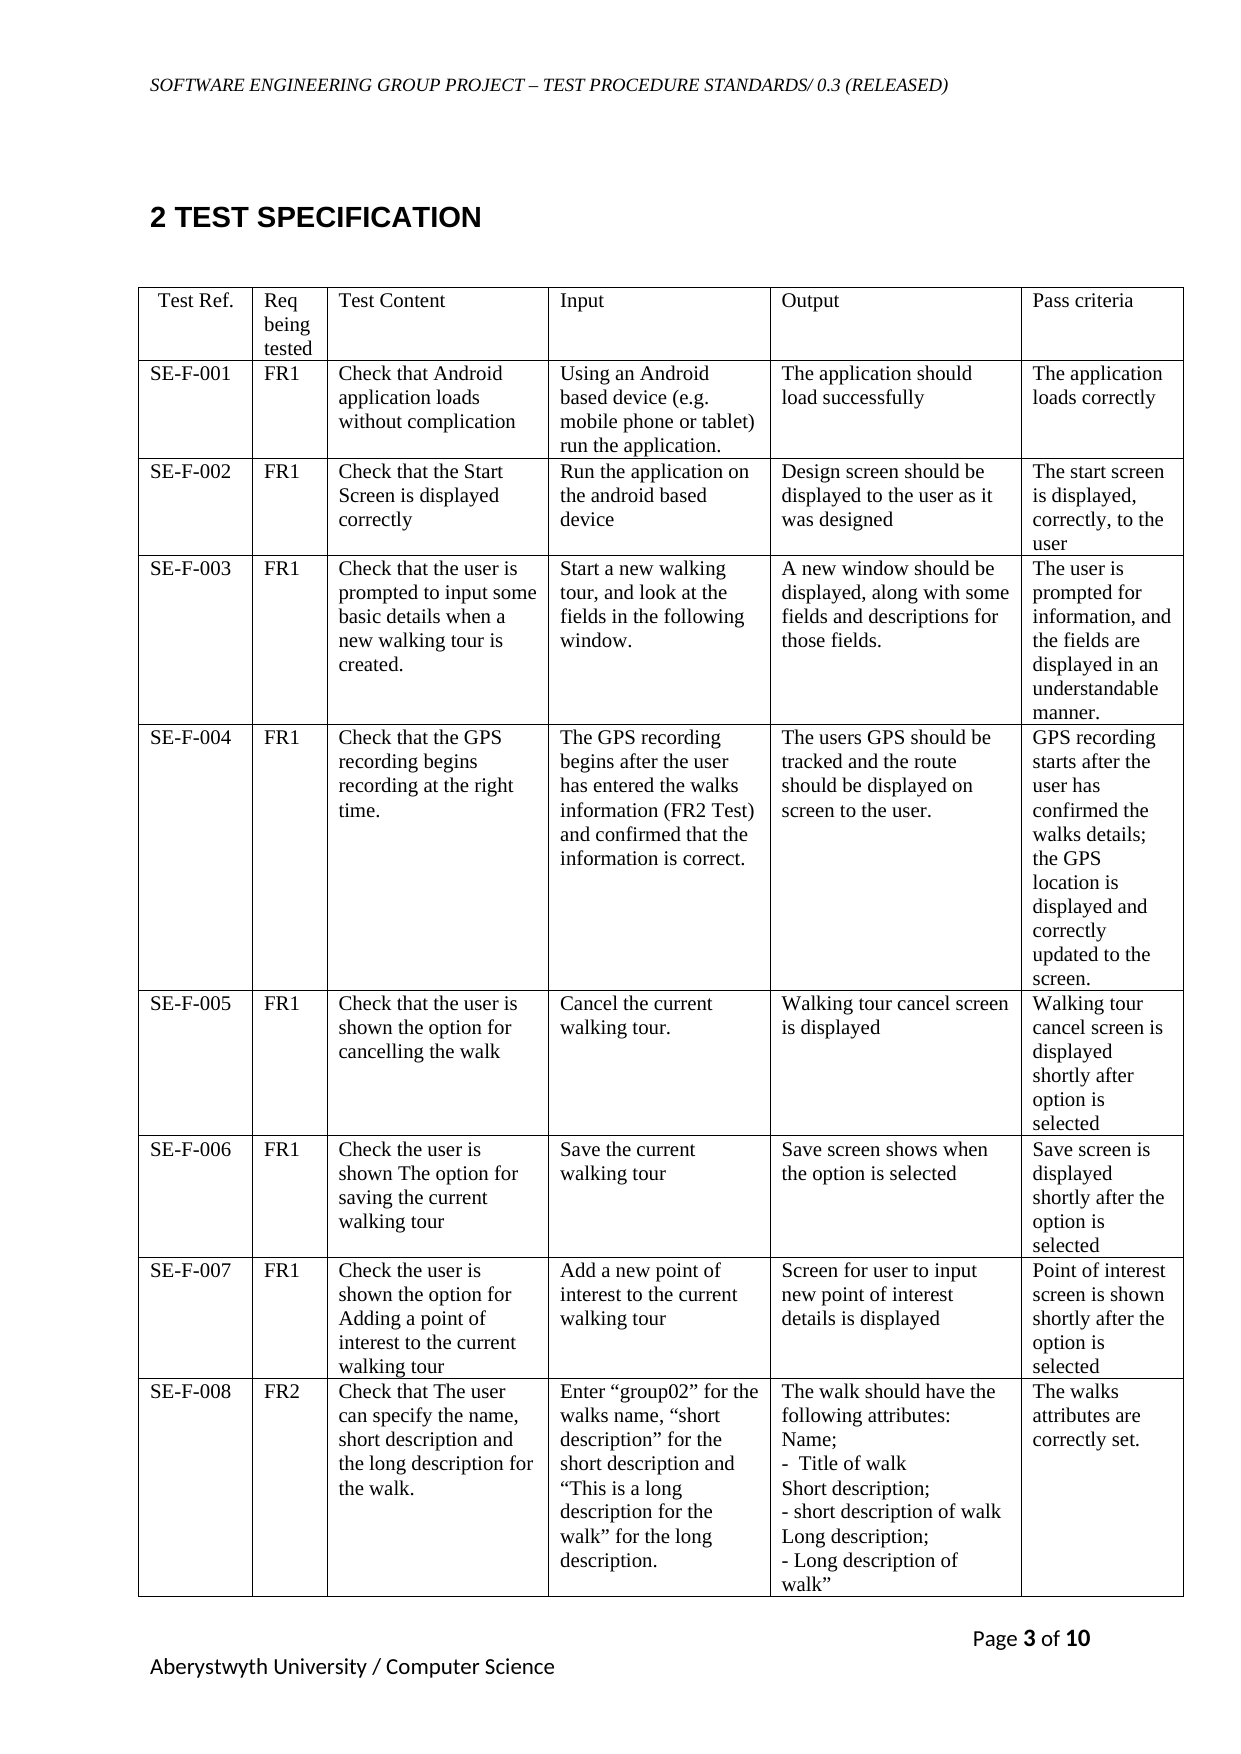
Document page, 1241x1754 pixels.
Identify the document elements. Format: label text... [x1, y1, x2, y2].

table_cell SE-F-004 [139, 725, 252, 990]
table_header Output [771, 288, 1021, 360]
table_cell FR1 [253, 991, 327, 1135]
table_cell Check that Android application loads without complication [328, 361, 548, 457]
table_cell Design screen should be displayed to the user as it was designed [771, 459, 1021, 555]
table_cell Start a new walking tour, and look at the fields in the following window. [549, 556, 770, 724]
table_cell The application should load successfully [771, 361, 1021, 457]
table_cell SE-F-006 [139, 1136, 252, 1257]
table_cell SE-F-003 [139, 556, 252, 724]
table_cell Check that the user is shown the option for cancelling the walk [328, 991, 548, 1135]
table_cell Save screen is displayed shortly after the option is selected [1022, 1136, 1183, 1257]
table_cell Run the application on the android based device [549, 459, 770, 555]
subtitle 2 TEST SPECIFICATION [150, 200, 1090, 233]
table_cell SE-F-001 [139, 361, 252, 457]
table_cell FR1 [253, 1136, 327, 1257]
table_cell FR1 [253, 361, 327, 457]
table_cell FR2 [253, 1379, 327, 1596]
table_cell SE-F-005 [139, 991, 252, 1135]
table_cell FR1 [253, 459, 327, 555]
table_cell Walking tour cancel screen is displayed [771, 991, 1021, 1135]
table_cell Check the user is shown the option for Adding a point of interest to the current walking tour [328, 1258, 548, 1378]
table_cell Check the user is shown The option for saving the current walking tour [328, 1136, 548, 1257]
table_header Input [549, 288, 770, 360]
table_cell FR1 [253, 725, 327, 990]
table_cell SE-F-008 [139, 1379, 252, 1596]
table_cell FR1 [253, 1258, 327, 1378]
table_cell Check that the Start Screen is displayed correctly [328, 459, 548, 555]
table_cell Point of interest screen is shown shortly after the option is selected [1022, 1258, 1183, 1378]
table_cell The application loads correctly [1022, 361, 1183, 457]
table_cell Using an Android based device (e.g. mobile phone or tablet) run the application. [549, 361, 770, 457]
table_header Req being tested [253, 288, 327, 360]
table_cell SE-F-002 [139, 459, 252, 555]
table_cell SE-F-007 [139, 1258, 252, 1378]
table_cell Check that the GPS recording begins recording at the right time. [328, 725, 548, 990]
table_cell A new window should be displayed, along with some fields and descriptions for those fields. [771, 556, 1021, 724]
table_cell The user is prompted for information, and the fields are displayed in an understandable manner. [1022, 556, 1183, 724]
table_cell Cancel the current walking tour. [549, 991, 770, 1135]
table_cell Check that the user is prompted to input some basic details when a new walking tour is created. [328, 556, 548, 724]
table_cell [1022, 1379, 1183, 1596]
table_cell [771, 1379, 1021, 1596]
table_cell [549, 1379, 770, 1596]
table_cell Save screen shows when the option is selected [771, 1136, 1021, 1257]
table_cell Save the current walking tour [549, 1136, 770, 1257]
table_cell The users GPS should be tracked and the route should be displayed on screen to the user. [771, 725, 1021, 990]
table_cell GPS recording starts after the user has confirmed the walks details; the GPS location is displayed and correctly updated to the screen. [1022, 725, 1183, 990]
table_cell Walking tour cancel screen is displayed shortly after option is selected [1022, 991, 1183, 1135]
table_cell FR1 [253, 556, 327, 724]
table_header Test Content [328, 288, 548, 360]
table_cell Add a new point of interest to the current walking tour [549, 1258, 770, 1378]
table_cell Screen for user to input new point of interest details is displayed [771, 1258, 1021, 1378]
table_cell The start screen is displayed, correctly, to the user [1022, 459, 1183, 555]
table_cell The GPS recording begins after the user has entered the walks information (FR2 Test) and confirmed that the information is correct. [549, 725, 770, 990]
table_header Pass criteria [1022, 288, 1183, 360]
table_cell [328, 1379, 548, 1596]
table_header Test Ref. [139, 288, 252, 360]
